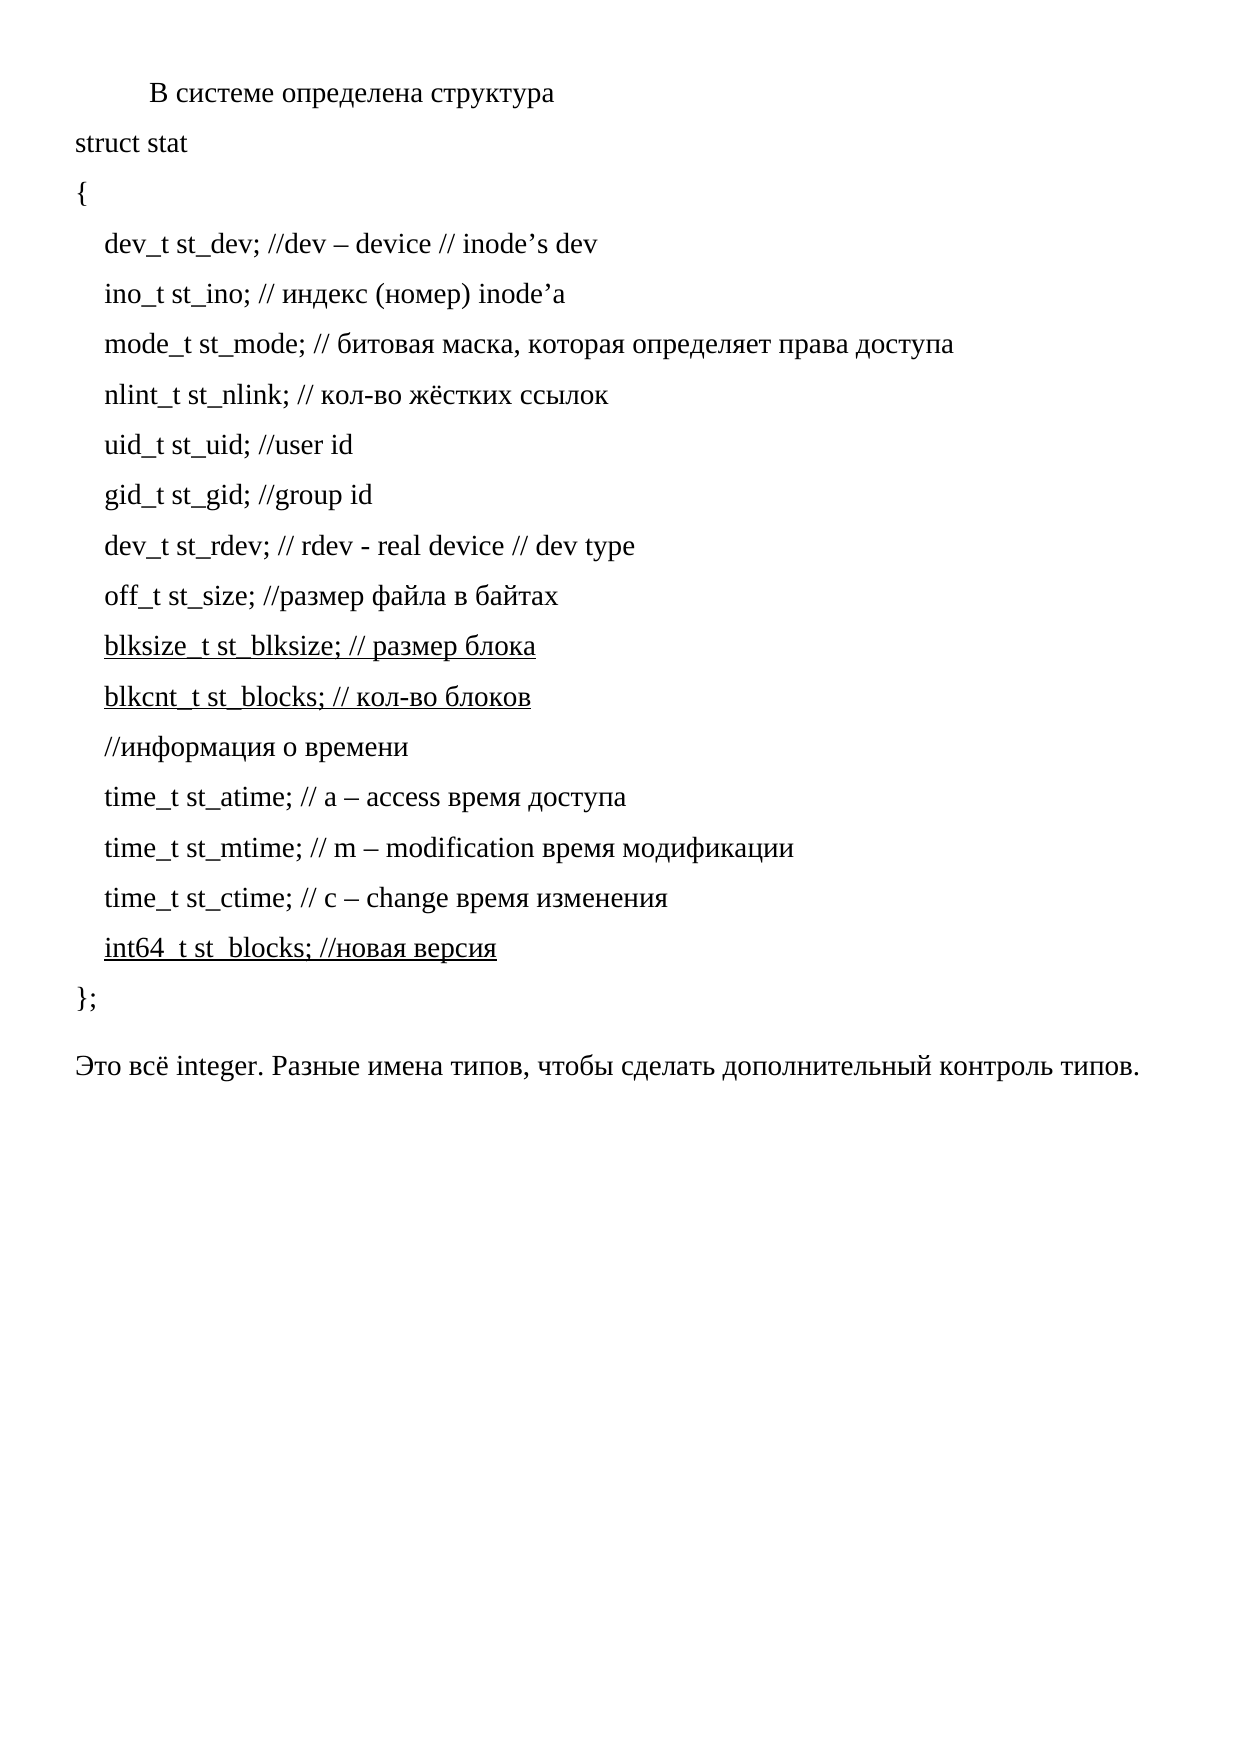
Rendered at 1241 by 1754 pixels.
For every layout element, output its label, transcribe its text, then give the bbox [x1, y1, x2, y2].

text Это всё integer. Разные имена типов, чтобы сделать дополнительный контроль типов. [75, 1048, 1165, 1081]
text В системе определена структура struct stat { dev_t st_dev; //dev – device // inode’s dev ino_t st_ino; // индекс (номер) inode’а mode_t st_mode; // битовая маска, которая определяет права доступа nlint_t st_nlink; // кол-во жёстких ссылок uid_t st_uid; //user id gid_t st_gid; //group id dev_t st_rdev; // rdev - real device // dev type off_t st_size; //размер файла в байтах blksize_t st_blksize; // размер блока blkcnt_t st_blocks; // кол-во блоков //информация о времени time_t st_atime; // a – access время доступа time_t st_mtime; // m – modification время модификации time_t st_ctime; // c – change время изменения int64_t st_blocks; //новая версия }; [75, 75, 1165, 1014]
